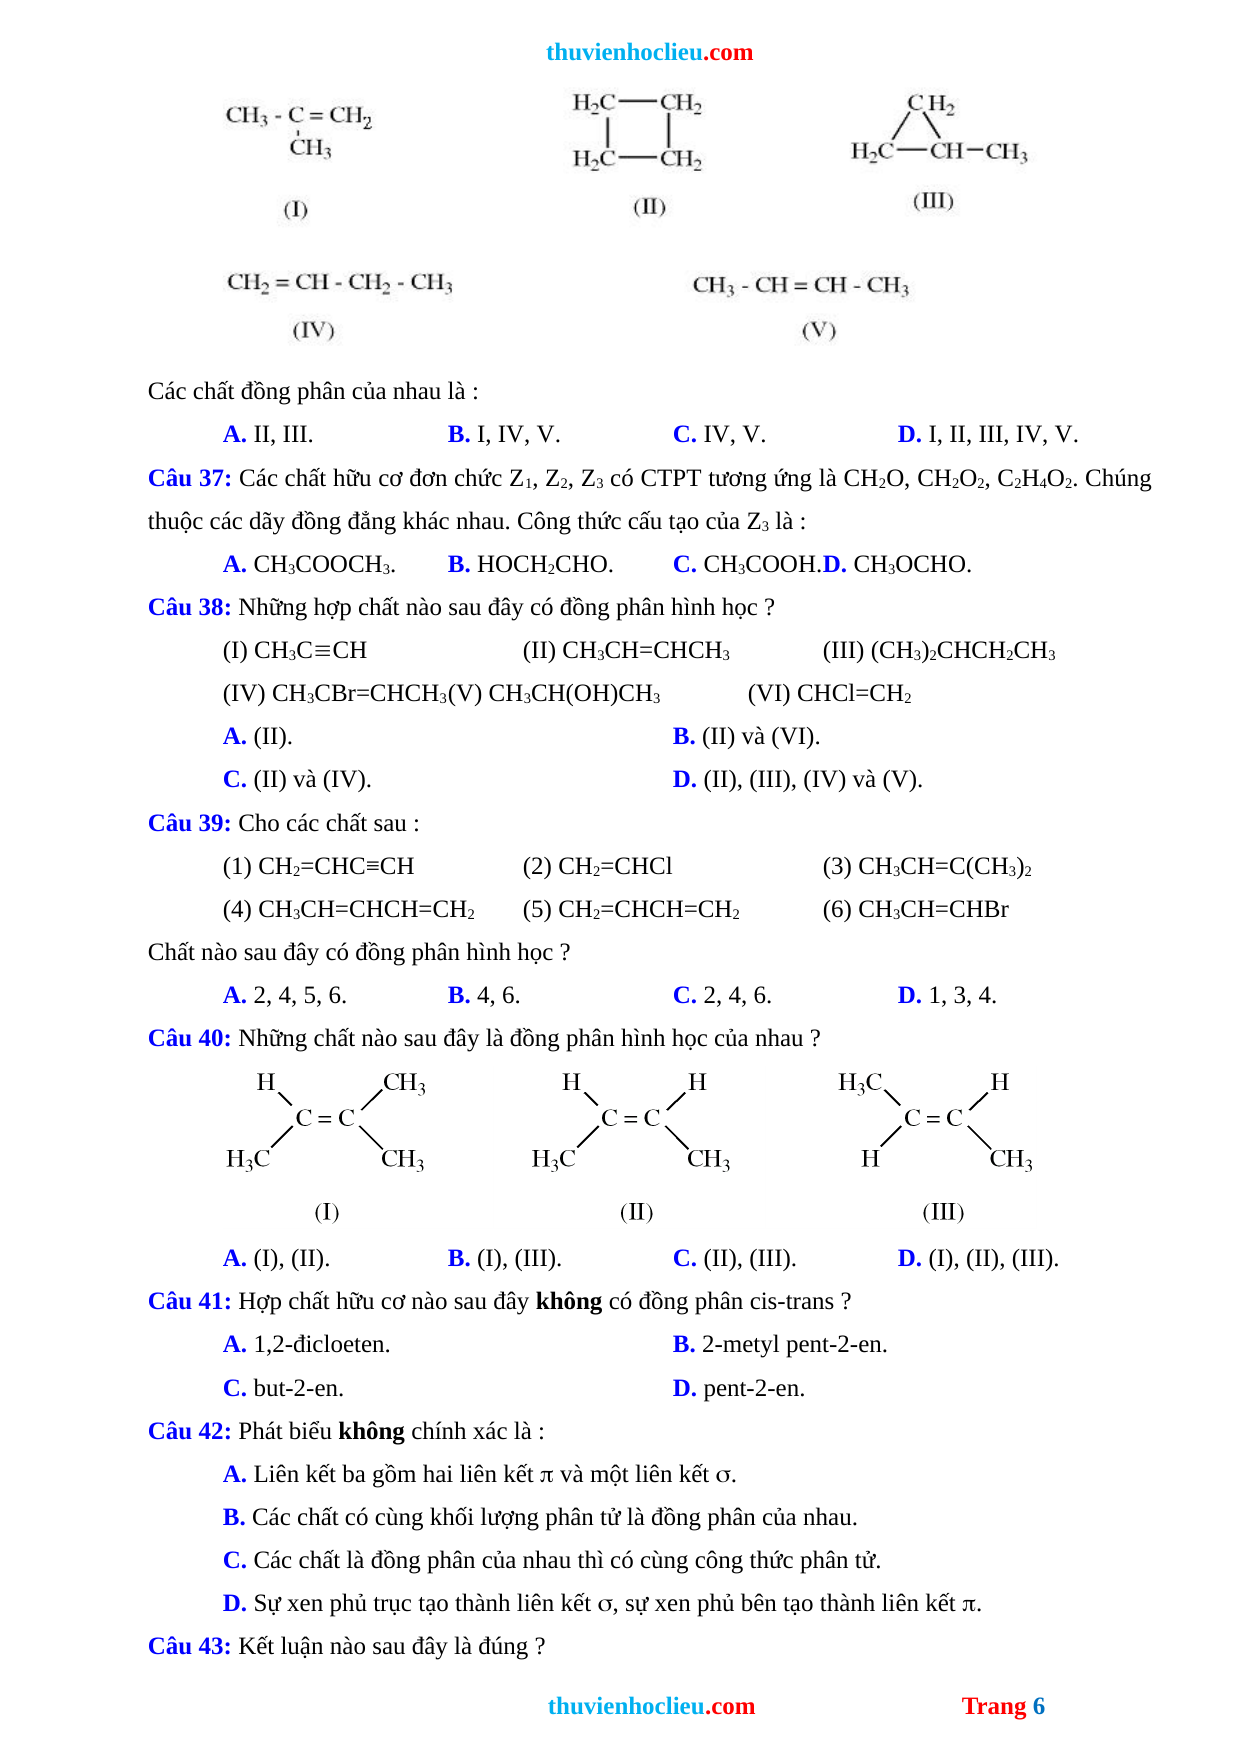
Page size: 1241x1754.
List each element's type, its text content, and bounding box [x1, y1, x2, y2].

text (I) CH3CCH (II) CH3CH=CHCH3 (III) (CH3)2CHCH2CH3 [148, 635, 1152, 664]
list Câu 38: Những hợp chất nào sau đây có đồng phân hình học ? [148, 592, 1152, 621]
text A. Liên kết ba gồm hai liên kết và một liên kết . [148, 1459, 1152, 1488]
picture [222, 66, 1043, 362]
text Câu 37: Các chất hữu cơ đơn chức Z1, Z2, Z3 có CTPT tương ứng là CH2O, CH2O2, C2H4O2. Chúng thuộc các dãy đồng đẳng khác nhau. Công thức cấu tạo của Z3 là : [148, 463, 1152, 534]
text C. but-2-en. D. pent-2-en. [148, 1373, 1152, 1401]
text Câu 41: Hợp chất hữu cơ nào sau đây không có đồng phân cis-trans ? [148, 1286, 1152, 1315]
text D. Sự xen phủ trục tạo thành liên kết , sự xen phủ bên tạo thành liên kết . [148, 1588, 1152, 1617]
text C. Các chất là đồng phân của nhau thì có cùng công thức phân tử. [148, 1545, 1152, 1574]
text A. (II). B. (II) và (VI). [148, 721, 1152, 750]
text (IV) CH3CBr=CHCH3 (V) CH3CH(OH)CH3 (VI) CHCl=CH2 [148, 678, 1152, 707]
text (1) CH2=CHC≡CH (2) CH2=CHCl (3) CH3CH=C(CH3)2 [148, 851, 1152, 879]
text Câu 40: Những chất nào sau đây là đồng phân hình học của nhau ? [148, 1023, 1152, 1052]
text A. 1,2-đicloeten. B. 2-metyl pent-2-en. [148, 1329, 1152, 1358]
text A. 2, 4, 5, 6. B. 4, 6. C. 2, 4, 6. D. 1, 3, 4. [207, 980, 1152, 1009]
text Câu 43: Kết luận nào sau đây là đúng ? [148, 1631, 1152, 1660]
text A. II, III. B. I, IV, V. C. IV, V. D. I, II, III, IV, V. [148, 419, 1152, 448]
text C. (II) và (IV). D. (II), (III), (IV) và (V). [148, 764, 1152, 793]
text B. Các chất có cùng khối lượng phân tử là đồng phân của nhau. [148, 1502, 1152, 1531]
text Câu 39: Cho các chất sau : [148, 808, 1152, 836]
picture [222, 1066, 1037, 1229]
text Chất nào sau đây có đồng phân hình học ? [148, 937, 1152, 966]
text Câu 42: Phát biểu không chính xác là : [148, 1416, 1152, 1444]
text (4) CH3CH=CHCH=CH2 (5) CH2=CHCH=CH2 (6) CH3CH=CHBr [148, 894, 1152, 923]
text A. CH3COOCH3. B. HOCH2CHO. C. CH3COOH. D. CH3OCHO. [148, 549, 1152, 578]
text Các chất đồng phân của nhau là : [148, 376, 1152, 405]
text A. (I), (II). B. (I), (III). C. (II), (III). D. (I), (II), (III). [148, 1243, 1152, 1272]
